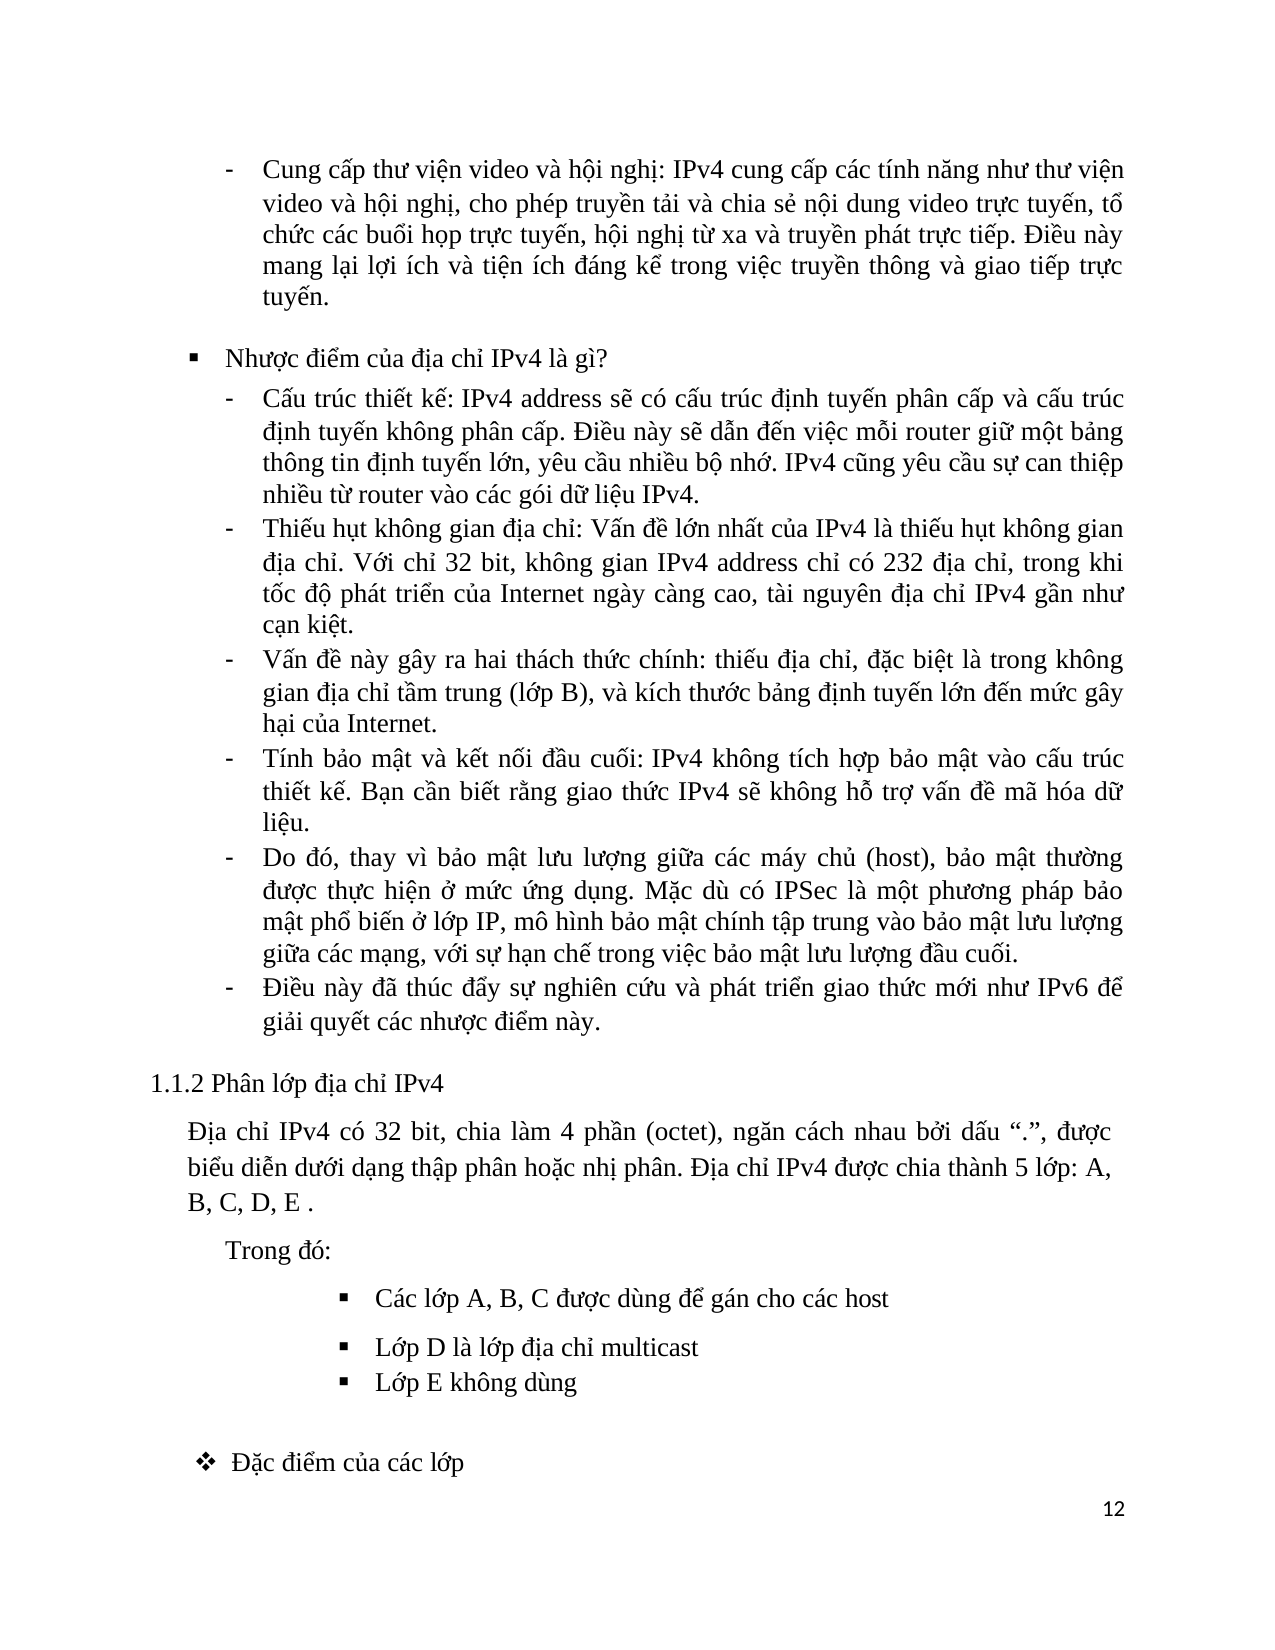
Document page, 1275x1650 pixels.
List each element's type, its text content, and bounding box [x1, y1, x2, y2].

text Địa chỉ IPv4 có 32 bit, chia làm 4 phần (octet), ngăn cách nhau bởi dấu “.”, được biểu diễn dưới dạng thập phân hoặc nhị phân. Địa chỉ IPv4 được chia thành 5 lớp: A, B, C, D, E . [187, 1115, 1113, 1218]
list Lớp D là lớp địa chỉ multicast [337, 1331, 1125, 1362]
list Vấn đề này gây ra hai thách thức chính: thiếu địa chỉ, đặc biệt là trong không gian địa chỉ tầm trung (lớp B), và kích thước bảng định tuyến lớn đến mức gây hại của Internet. [225, 639, 1125, 738]
list Lớp E không dùng [337, 1367, 1125, 1398]
list Các lớp A, B, C được dùng để gán cho các host [337, 1282, 1113, 1313]
list Do đó, thay vì bảo mật lưu lượng giữa các máy chủ (host), bảo mật thường được thực hiện ở mức ứng dụng. Mặc dù có IPSec là một phương pháp bảo mật phổ biến ở lớp IP, mô hình bảo mật chính tập trung vào bảo mật lưu lượng giữa các mạng, với sự hạn chế trong việc bảo mật lưu lượng đầu cuối. [225, 837, 1125, 968]
list Cấu trúc thiết kế: IPv4 address sẽ có cấu trúc định tuyến phân cấp và cấu trúc định tuyến không phân cấp. Điều này sẽ dẫn đến việc mỗi router giữ một bảng thông tin định tuyến lớn, yêu cầu nhiều bộ nhớ. IPv4 cũng yêu cầu sự can thiệp nhiều từ router vào các gói dữ liệu IPv4. [225, 378, 1125, 509]
subtitle 1.1.2 Phân lớp địa chỉ IPv4 [150, 1067, 1125, 1098]
text Trong đó: [187, 1234, 1113, 1266]
list Thiếu hụt không gian địa chỉ: Vấn đề lớn nhất của IPv4 là thiếu hụt không gian địa chỉ. Với chỉ 32 bit, không gian IPv4 address chỉ có 232 địa chỉ, trong khi tốc độ phát triển của Internet ngày càng cao, tài nguyên địa chỉ IPv4 gần như cạn kiệt. [225, 509, 1125, 639]
list Nhược điểm của địa chỉ IPv4 là gì? [187, 343, 1125, 374]
list Cung cấp thư viện video và hội nghị: IPv4 cung cấp các tính năng như thư viện video và hội nghị, cho phép truyền tải và chia sẻ nội dung video trực tuyến, tổ chức các buổi họp trực tuyến, hội nghị từ xa và truyền phát trực tiếp. Điều này mang lại lợi ích và tiện ích đáng kể trong việc truyền thông và giao tiếp trực tuyến. [225, 150, 1125, 311]
list Điều này đã thúc đẩy sự nghiên cứu và phát triển giao thức mới như IPv6 để giải quyết các nhược điểm này. [225, 968, 1125, 1036]
list Đặc điểm của các lớp [194, 1446, 1125, 1477]
list Tính bảo mật và kết nối đầu cuối: IPv4 không tích hợp bảo mật vào cấu trúc thiết kế. Bạn cần biết rằng giao thức IPv4 sẽ không hỗ trợ vấn đề mã hóa dữ liệu. [225, 738, 1125, 837]
